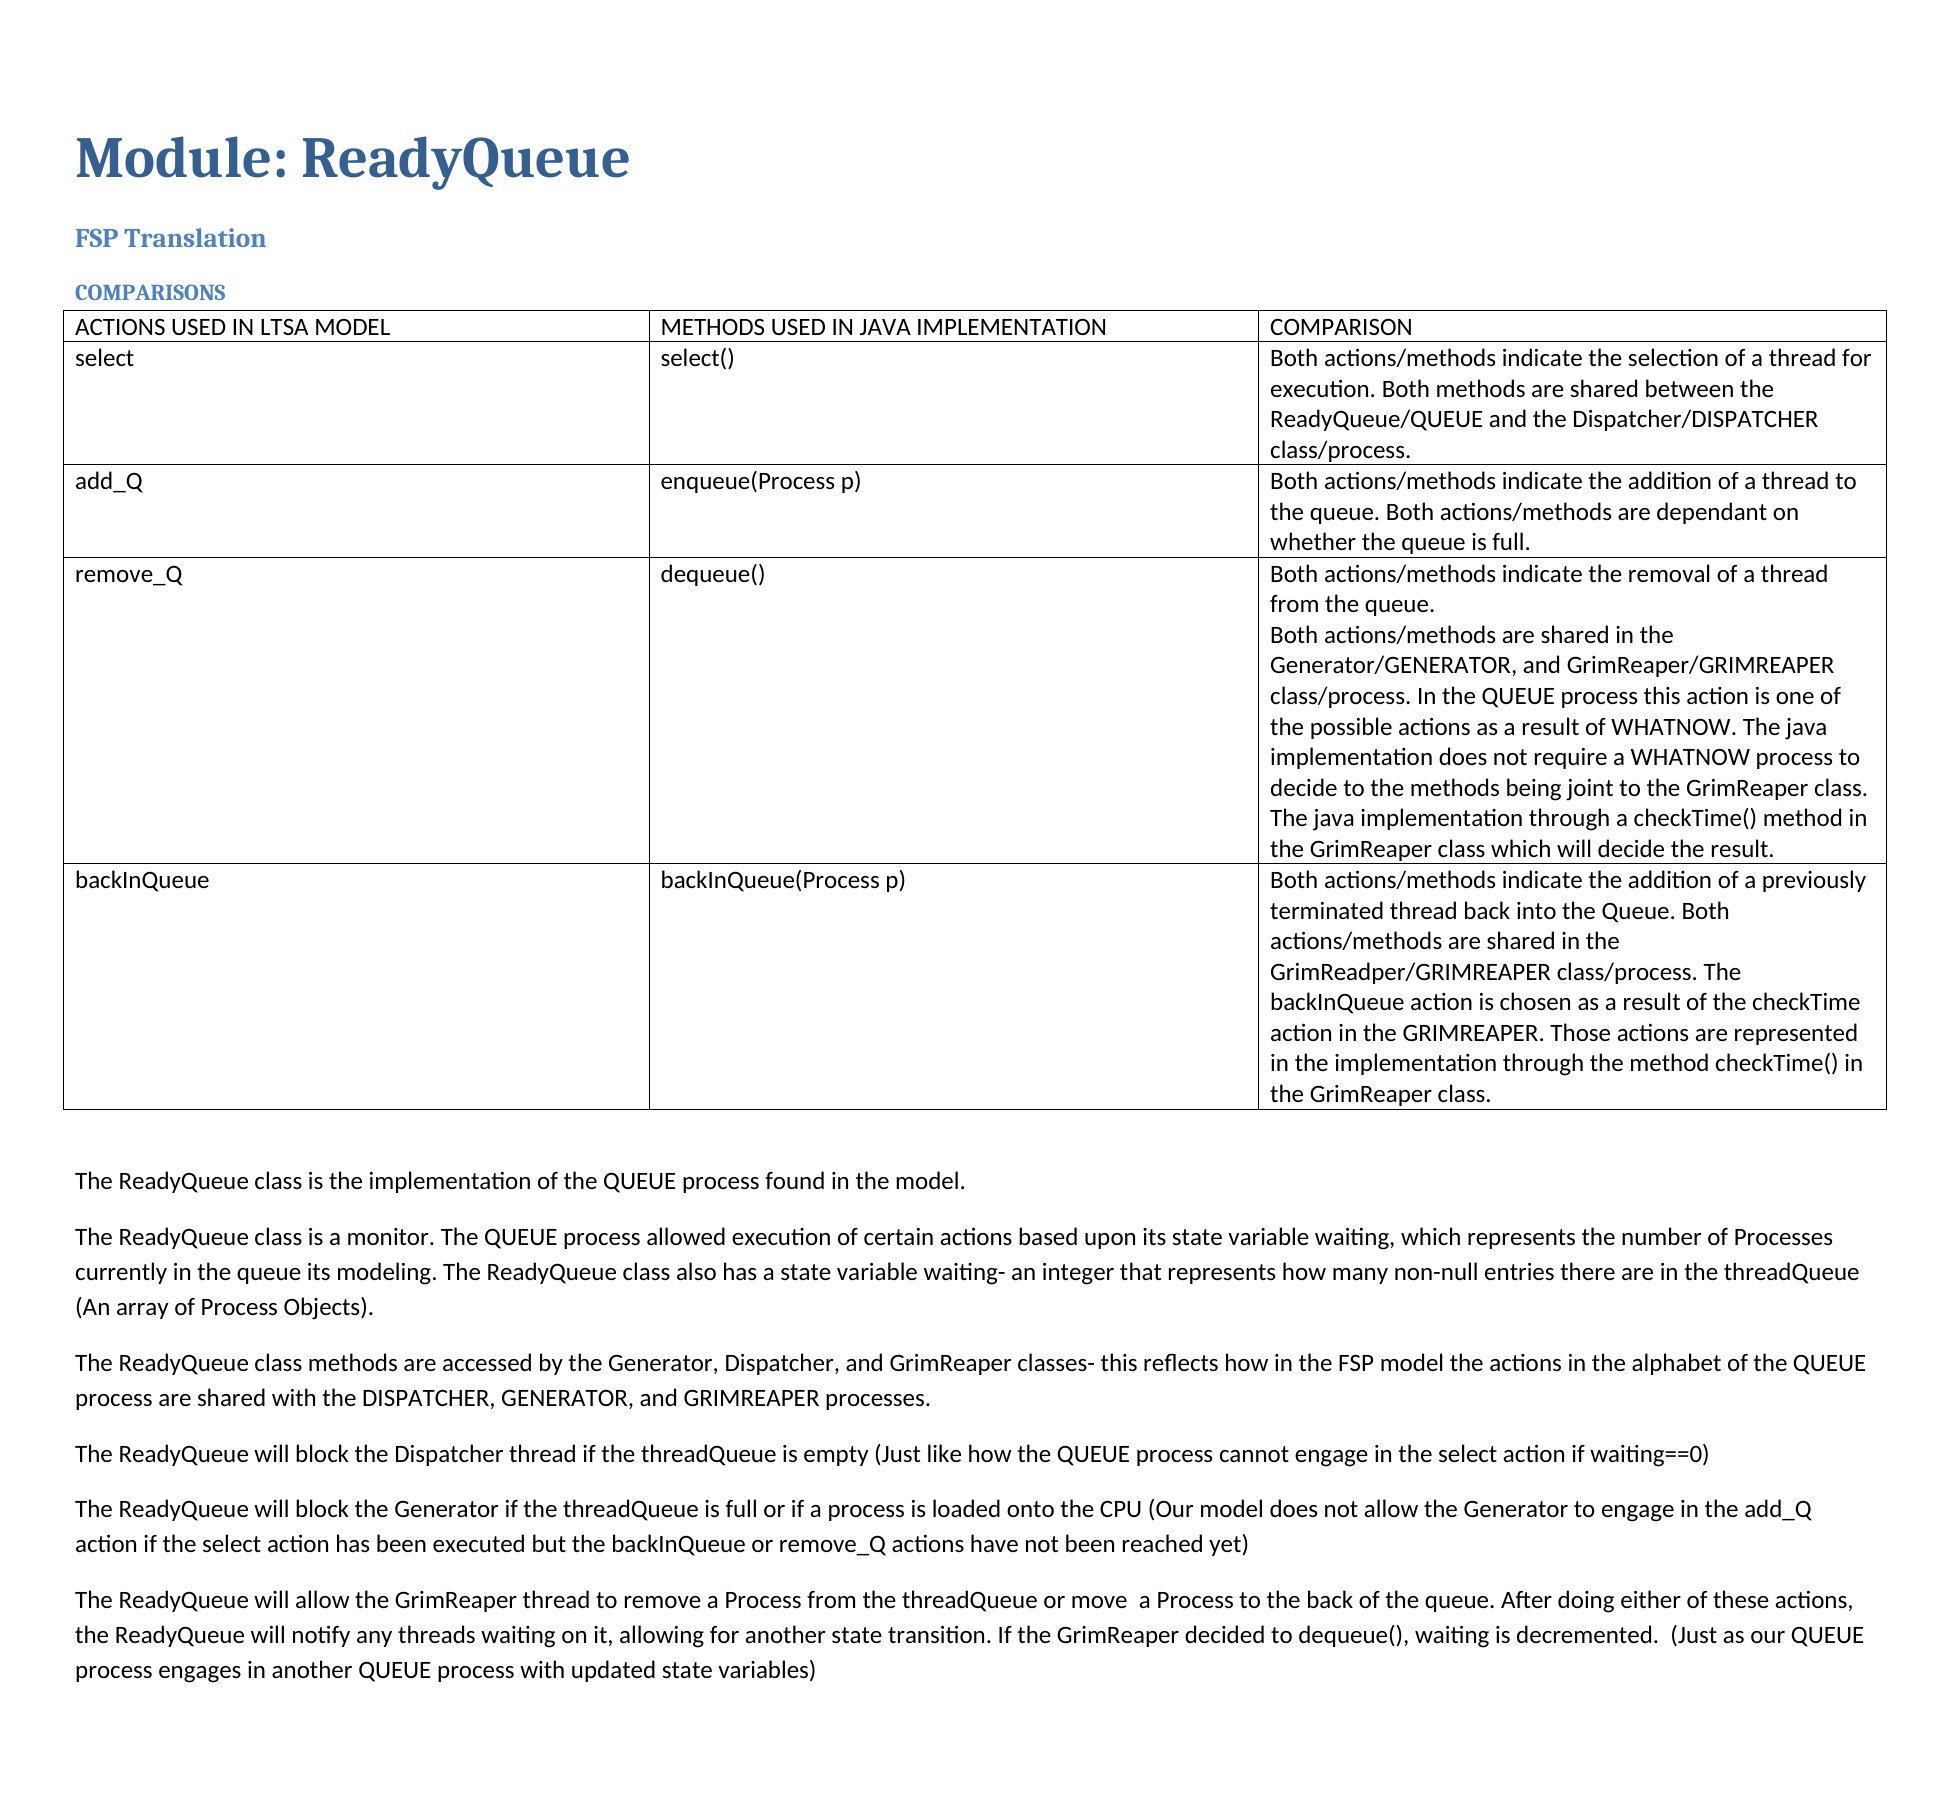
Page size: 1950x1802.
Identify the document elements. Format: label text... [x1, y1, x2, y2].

text The ReadyQueue class is a monitor. The QUEUE process allowed execution of certain actions based upon its state variable waiting, which represents the number of Processes currently in the queue its modeling. The ReadyQueue class also has a state variable waiting- an integer that represents how many non-null entries there are in the threadQueue (An array of Process Objects). [75, 1221, 1875, 1322]
text The ReadyQueue will block the Dispatcher thread if the threadQueue is empty (Just like how the QUEUE process cannot engage in the select action if waiting==0) [75, 1438, 1875, 1468]
table_header COMPARISON [1259, 311, 1886, 341]
text The ReadyQueue will allow the GrimReaper thread to remove a Process from the threadQueue or move a Process to the back of the queue. After doing either of these actions, the ReadyQueue will notify any threads waiting on it, allowing for another state transition. If the GrimReaper decided to dequeue(), waiting is decremented. (Just as our QUEUE process engages in another QUEUE process with updated state variables) [75, 1584, 1875, 1685]
table_header METHODS USED IN JAVA IMPLEMENTATION [650, 311, 1258, 341]
table_cell Both actions/methods indicate the addition of a previously terminated thread back into the Queue. Both actions/methods are shared in the GrimReadper/GRIMREAPER class/process. The backInQueue action is chosen as a result of the checkTime action in the GRIMREAPER. Those actions are represented in the implementation through the method checkTime() in the GrimReaper class. [1259, 864, 1886, 1108]
table_cell backInQueue(Process p) [650, 864, 1258, 1108]
table_cell backInQueue [64, 864, 649, 1108]
table_cell enqueue(Process p) [650, 465, 1258, 557]
table_cell select [64, 342, 649, 464]
text The ReadyQueue will block the Generator if the threadQueue is full or if a process is loaded onto the CPU (Our model does not allow the Generator to engage in the add_Q action if the select action has been executed but the backInQueue or remove_Q actions have not been reached yet) [75, 1494, 1875, 1559]
table_cell remove_Q [64, 558, 649, 863]
table_cell dequeue() [650, 558, 1258, 863]
table_cell add_Q [64, 465, 649, 557]
table_cell Both actions/methods indicate the selection of a thread for execution. Both methods are shared between the ReadyQueue/QUEUE and the Dispatcher/DISPATCHER class/process. [1259, 342, 1886, 464]
table_header ACTIONS USED IN LTSA MODEL [64, 311, 649, 341]
subtitle Module: ReadyQueue [75, 125, 1875, 192]
table_cell select() [650, 342, 1258, 464]
table_cell Both actions/methods indicate the removal of a thread from the queue. Both actions/methods are shared in the Generator/GENERATOR, and GrimReaper/GRIMREAPER class/process. In the QUEUE process this action is one of the possible actions as a result of WHATNOW. The java implementation does not require a WHATNOW process to decide to the methods being joint to the GrimReaper class. The java implementation through a checkTime() method in the GrimReaper class which will decide the result. [1259, 558, 1886, 863]
subtitle FSP Translation [75, 223, 1875, 254]
subtitle COMPARISONS [75, 279, 1875, 306]
text The ReadyQueue class methods are accessed by the Generator, Dispatcher, and GrimReaper classes- this reflects how in the FSP model the actions in the alphabet of the QUEUE process are shared with the DISPATCHER, GENERATOR, and GRIMREAPER processes. [75, 1347, 1875, 1412]
table_cell Both actions/methods indicate the addition of a thread to the queue. Both actions/methods are dependant on whether the queue is full. [1259, 465, 1886, 557]
text The ReadyQueue class is the implementation of the QUEUE process found in the model. [75, 1165, 1875, 1196]
